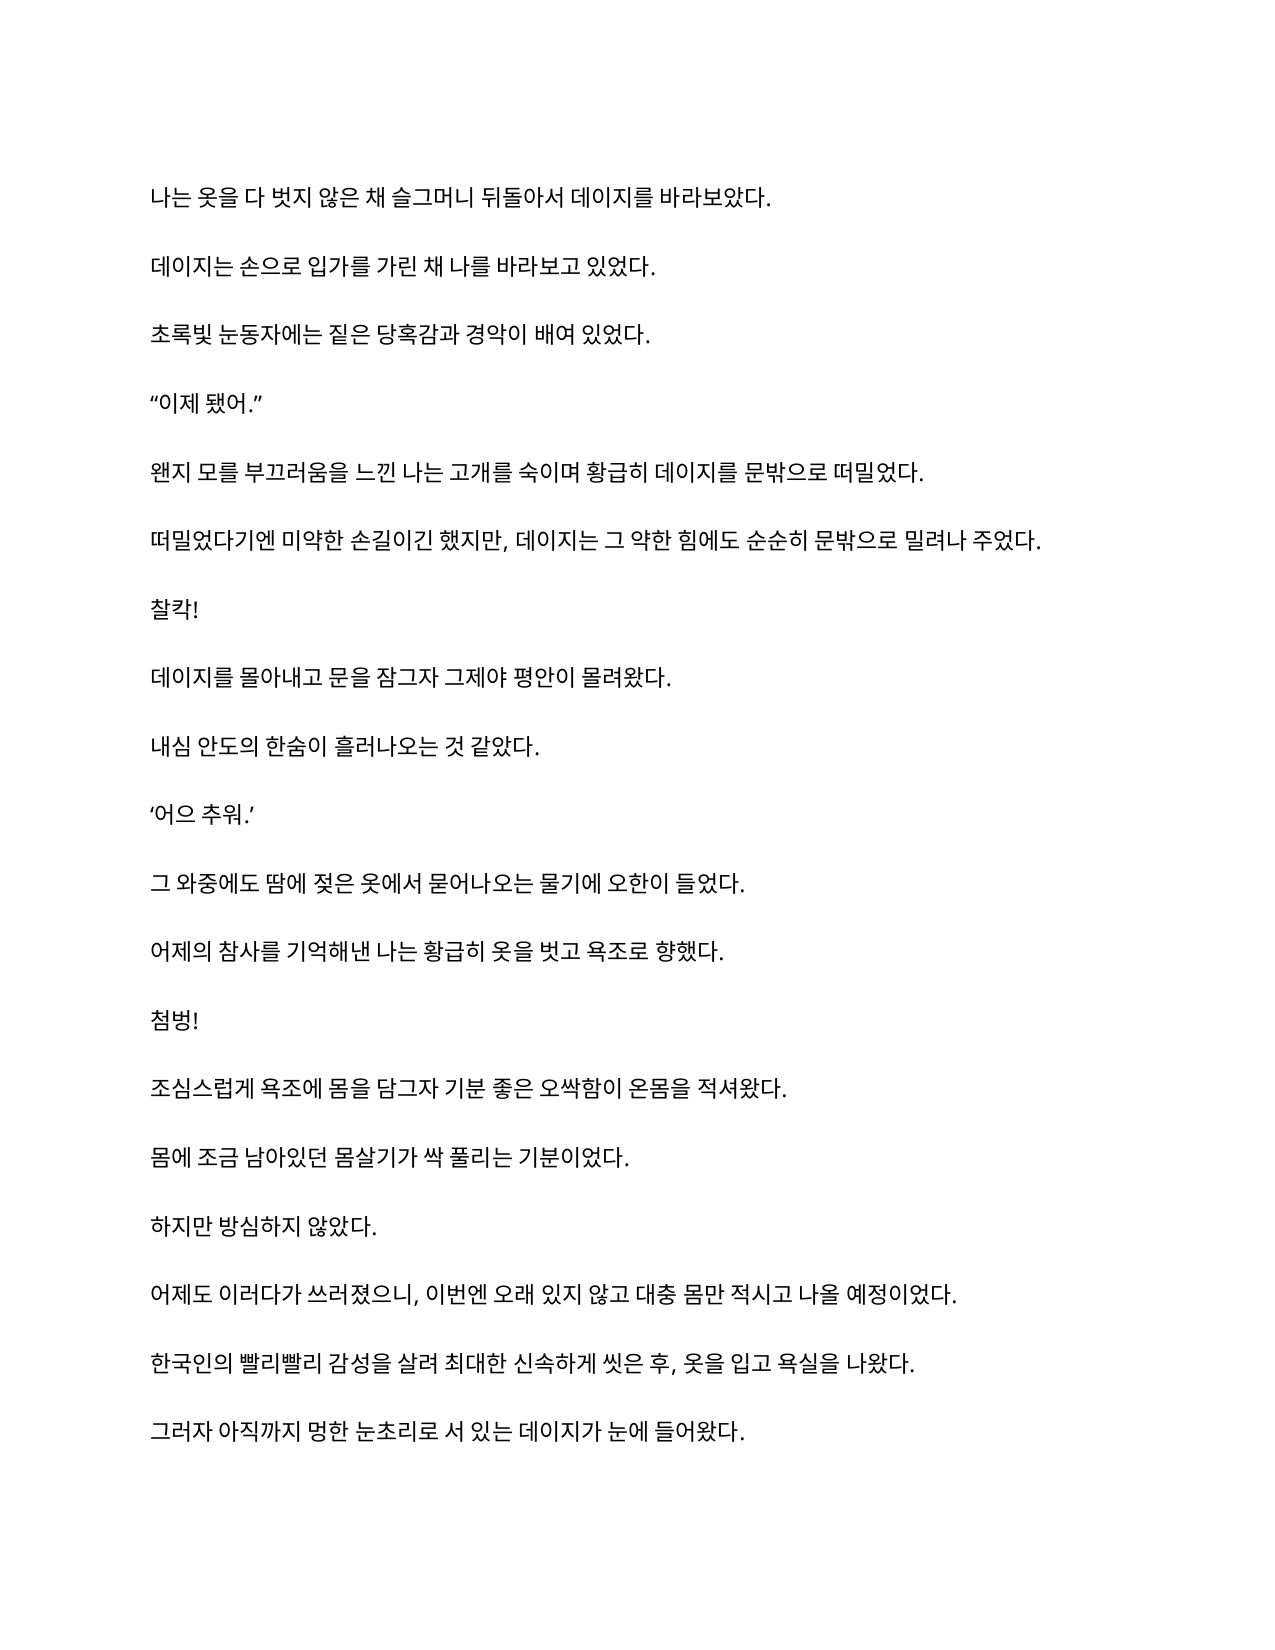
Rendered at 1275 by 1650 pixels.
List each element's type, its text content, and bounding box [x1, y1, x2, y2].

text 어제도 이러다가 쓰러졌으니, 이번엔 오래 있지 않고 대충 몸만 적시고 나올 예정이었다. [150, 1277, 1125, 1310]
text ‘어으 추워.’ [150, 797, 1125, 830]
text “이제 됐어.” [150, 386, 1125, 419]
text 초록빛 눈동자에는 짙은 당혹감과 경악이 배여 있었다. [150, 317, 1125, 351]
text 첨벙! [150, 1003, 1125, 1036]
text 데이지를 몰아내고 문을 잠그자 그제야 평안이 몰려왔다. [150, 660, 1125, 693]
text 떠밀었다기엔 미약한 손길이긴 했지만, 데이지는 그 약한 힘에도 순순히 문밖으로 밀려나 주었다. [150, 523, 1125, 556]
text 한국인의 빨리빨리 감성을 살려 최대한 신속하게 씻은 후, 옷을 입고 욕실을 나왔다. [150, 1345, 1125, 1379]
text 그러자 아직까지 멍한 눈초리로 서 있는 데이지가 눈에 들어왔다. [150, 1414, 1125, 1447]
text 데이지는 손으로 입가를 가린 채 나를 바라보고 있었다. [150, 249, 1125, 282]
text 어제의 참사를 기억해낸 나는 황급히 옷을 벗고 욕조로 향했다. [150, 934, 1125, 967]
text 몸에 조금 남아있던 몸살기가 싹 풀리는 기분이었다. [150, 1140, 1125, 1173]
text 나는 옷을 다 벗지 않은 채 슬그머니 뒤돌아서 데이지를 바라보았다. [150, 180, 1125, 213]
text 하지만 방심하지 않았다. [150, 1208, 1125, 1242]
text 내심 안도의 한숨이 흘러나오는 것 같았다. [150, 728, 1125, 762]
text 찰칵! [150, 591, 1125, 625]
text 왠지 모를 부끄러움을 느낀 나는 고개를 숙이며 황급히 데이지를 문밖으로 떠밀었다. [150, 454, 1125, 488]
text 조심스럽게 욕조에 몸을 담그자 기분 좋은 오싹함이 온몸을 적셔왔다. [150, 1071, 1125, 1104]
text 그 와중에도 땀에 젖은 옷에서 묻어나오는 물기에 오한이 들었다. [150, 866, 1125, 899]
